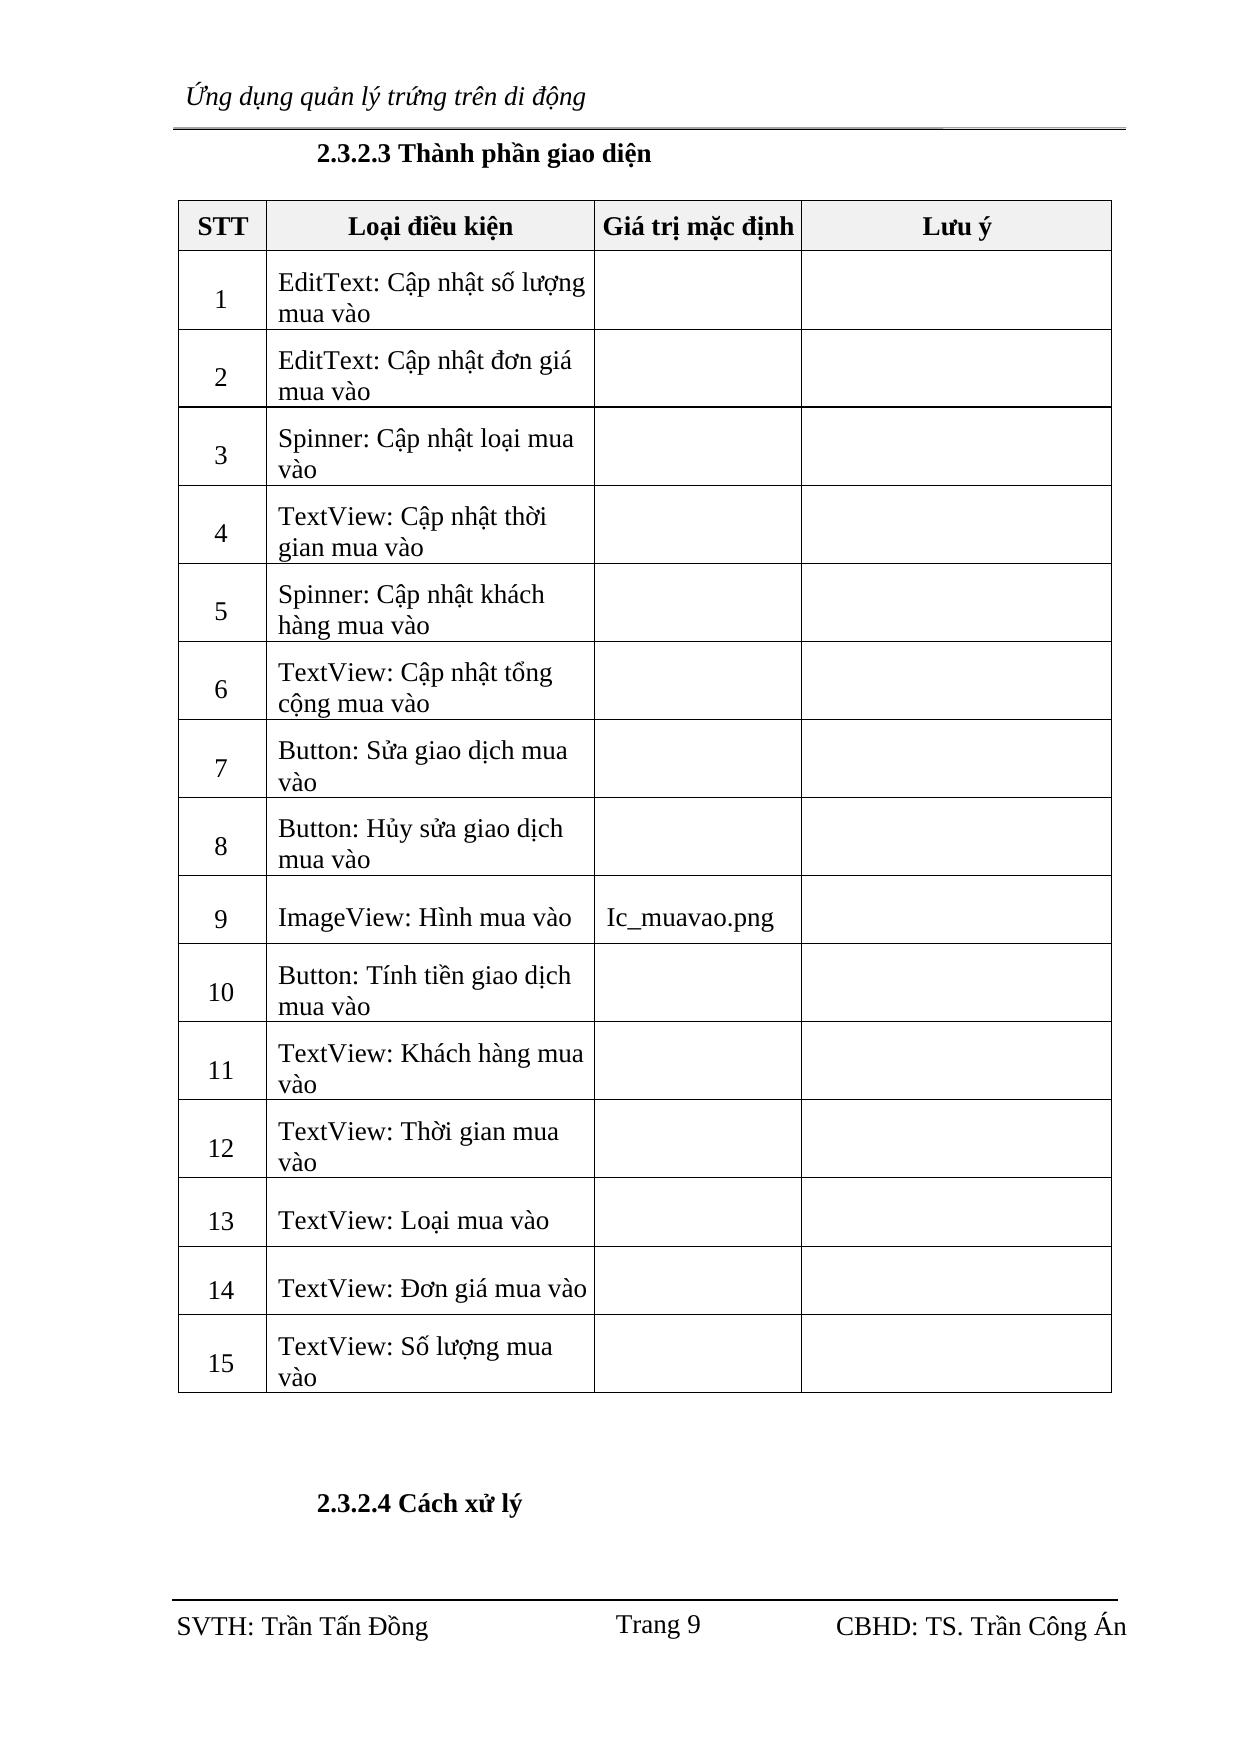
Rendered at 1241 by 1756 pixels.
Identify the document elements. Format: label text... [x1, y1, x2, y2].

table_cell 4 [179, 486, 266, 562]
table_cell 11 [179, 1022, 266, 1099]
table_cell EditText: Cập nhật số lượng mua vào [267, 251, 594, 328]
table_cell Ic_muavao.png [595, 876, 801, 943]
table_cell [595, 1022, 801, 1099]
table_cell TextView: Số lượng mua vào [267, 1315, 594, 1392]
table_cell 5 [179, 564, 266, 641]
table_cell [802, 876, 1111, 943]
table_cell 9 [179, 876, 266, 943]
table_cell [595, 720, 801, 797]
table_cell 7 [179, 720, 266, 797]
table_cell [802, 1247, 1111, 1314]
table_cell [802, 251, 1111, 328]
table_cell 6 [179, 642, 266, 718]
table_cell 2 [179, 330, 266, 406]
table_cell TextView: Cập nhật tổng cộng mua vào [267, 642, 594, 718]
table_cell Button: Hủy sửa giao dịch mua vào [267, 798, 594, 875]
table_header STT [179, 201, 266, 250]
table_cell 12 [179, 1100, 266, 1177]
table_cell TextView: Đơn giá mua vào [267, 1247, 594, 1314]
table_cell Spinner: Cập nhật khách hàng mua vào [267, 564, 594, 641]
table_cell Button: Tính tiền giao dịch mua vào [267, 944, 594, 1021]
table_cell [595, 330, 801, 406]
table_cell TextView: Thời gian mua vào [267, 1100, 594, 1177]
table_cell [595, 564, 801, 641]
table_cell [802, 408, 1111, 484]
table_cell [802, 1178, 1111, 1246]
table_cell [802, 798, 1111, 875]
table_cell 10 [179, 944, 266, 1021]
table_cell [802, 330, 1111, 406]
table_cell ImageView: Hình mua vào [267, 876, 594, 943]
table_cell [595, 1100, 801, 1177]
table_cell [802, 486, 1111, 562]
table_cell 14 [179, 1247, 266, 1314]
table_cell [595, 1178, 801, 1246]
table_cell TextView: Cập nhật thời gian mua vào [267, 486, 594, 562]
subtitle 2.3.2.4 Cách xử lý [260, 1487, 1134, 1518]
table_header Loại điều kiện [267, 201, 594, 250]
table_cell 8 [179, 798, 266, 875]
table_cell 1 [179, 251, 266, 328]
table_header Lưu ý [802, 201, 1111, 250]
table_cell [595, 798, 801, 875]
table_cell Spinner: Cập nhật loại mua vào [267, 408, 594, 484]
table_cell [595, 1315, 801, 1392]
table_cell Button: Sửa giao dịch mua vào [267, 720, 594, 797]
table_cell [595, 1247, 801, 1314]
table_cell [595, 408, 801, 484]
table_cell 15 [179, 1315, 266, 1392]
table_cell [802, 944, 1111, 1021]
table_cell [595, 944, 801, 1021]
table_cell TextView: Khách hàng mua vào [267, 1022, 594, 1099]
table_cell EditText: Cập nhật đơn giá mua vào [267, 330, 594, 406]
table_cell [802, 564, 1111, 641]
subtitle 2.3.2.3 Thành phần giao diện [260, 137, 1134, 169]
table_cell 13 [179, 1178, 266, 1246]
table_cell [802, 642, 1111, 718]
table_cell [802, 720, 1111, 797]
table_cell [802, 1315, 1111, 1392]
table_cell [802, 1022, 1111, 1099]
table_cell 3 [179, 408, 266, 484]
table_cell [595, 642, 801, 718]
table_header Giá trị mặc định [595, 201, 801, 250]
table_cell [595, 486, 801, 562]
table_cell [802, 1100, 1111, 1177]
table_cell TextView: Loại mua vào [267, 1178, 594, 1246]
table_cell [595, 251, 801, 328]
